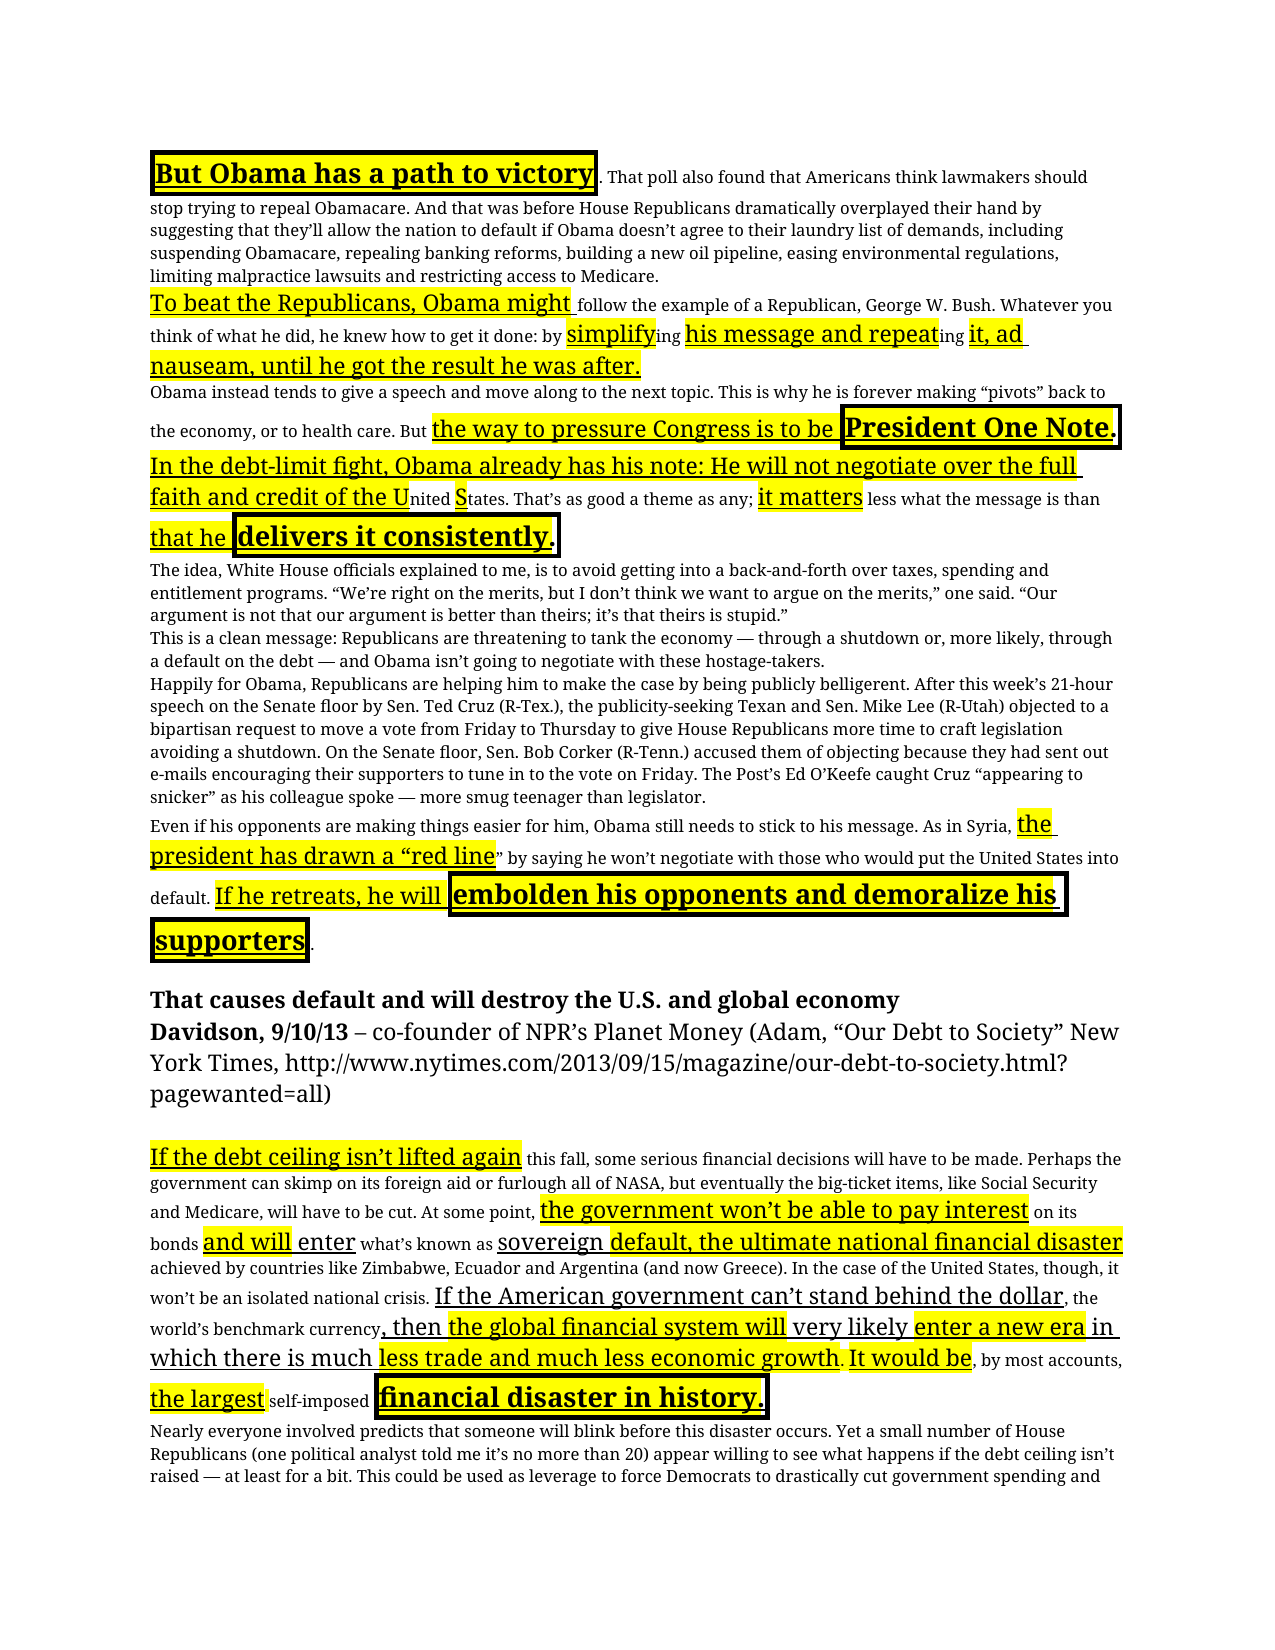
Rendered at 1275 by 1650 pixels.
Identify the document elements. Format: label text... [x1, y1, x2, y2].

text To beat the Republicans, Obama might follow the example of a Republican, George W. Bush. Whatever you think of what he did, he knew how to get it done: by simplifying his message and repeating it, ad nauseam, until he got the result he was after. [150, 287, 1125, 381]
text The idea, White House officials explained to me, is to avoid getting into a back-and-forth over taxes, spending and entitlement programs. “We’re right on the merits, but I don’t think we want to argue on the merits,” one said. “Our argument is not that our argument is better than theirs; it’s that theirs is stupid.” [150, 558, 1125, 627]
subtitle That causes default and will destroy the U.S. and global economy [150, 984, 1125, 1015]
text Davidson, 9/10/13 – co-founder of NPR’s Planet Money (Adam, “Our Debt to Society” New York Times, http://www.nytimes.com/2013/09/15/magazine/our-debt-to-society.html?pagewanted=all) [150, 1015, 1125, 1109]
text If the debt ceiling isn’t lifted again this fall, some serious financial decisions will have to be made. Perhaps the government can skimp on its foreign aid or furlough all of NASA, but eventually the big-ticket items, like Social Security and Medicare, will have to be cut. At some point, the government won’t be able to pay interest on its bonds and will enter what’s known as sovereign default, the ultimate national financial disaster achieved by countries like Zimbabwe, Ecuador and Argentina (and now Greece). In the case of the United States, though, it won’t be an isolated national crisis. If the American government can’t stand behind the dollar, the world’s benchmark currency, then the global financial system will very likely enter a new era in which there is much less trade and much less economic growth. It would be, by most accounts, the largest self-imposed financial disaster in history. [150, 1140, 1125, 1419]
text But Obama has a path to victory. That poll also found that Americans think lawmakers should stop trying to repeal Obamacare. And that was before House Republicans dramatically overplayed their hand by suggesting that they’ll allow the nation to default if Obama doesn’t agree to their laundry list of demands, including suspending Obamacare, repealing banking reforms, building a new oil pipeline, easing environmental regulations, limiting malpractice lawsuits and restricting access to Medicare. [150, 150, 1125, 287]
text In the debt-limit fight, Obama already has his note: He will not negotiate over the full faith and credit of the United States. That’s as good a theme as any; it matters less what the message is than that he delivers it consistently. [467, 450, 1125, 558]
text This is a clean message: Republicans are threatening to tank the economy — through a shutdown or, more likely, through a default on the debt — and Obama isn’t going to negotiate with these hostage-takers. [150, 627, 1125, 672]
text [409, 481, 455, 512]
text Obama instead tends to give a speech and move along to the next topic. This is why he is forever making “pivots” back to the economy, or to health care. But the way to pressure Congress is to be President One Note. [150, 381, 1125, 450]
text Even if his opponents are making things easier for him, Obama still needs to stick to his message. As in Syria, the president has drawn a “red line” by saying he won’t negotiate with those who would put the United States into default. If he retreats, he will embolden his opponents and demoralize his supporters. [150, 808, 1125, 963]
text Happily for Obama, Republicans are helping him to make the case by being publicly belligerent. After this week’s 21-hour speech on the Senate floor by Sen. Ted Cruz (R-Tex.), the publicity-seeking Texan and Sen. Mike Lee (R-Utah) objected to a bipartisan request to move a vote from Friday to Thursday to give House Republicans more time to craft legislation avoiding a shutdown. On the Senate floor, Sen. Bob Corker (R-Tenn.) accused them of objecting because they had sent out e-mails encouraging their supporters to tune in to the vote on Friday. The Post’s Ed O’Keefe caught Cruz “appearing to snicker” as his colleague spoke — more smug teenager than legislator. [150, 672, 1125, 808]
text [150, 1419, 1125, 1488]
